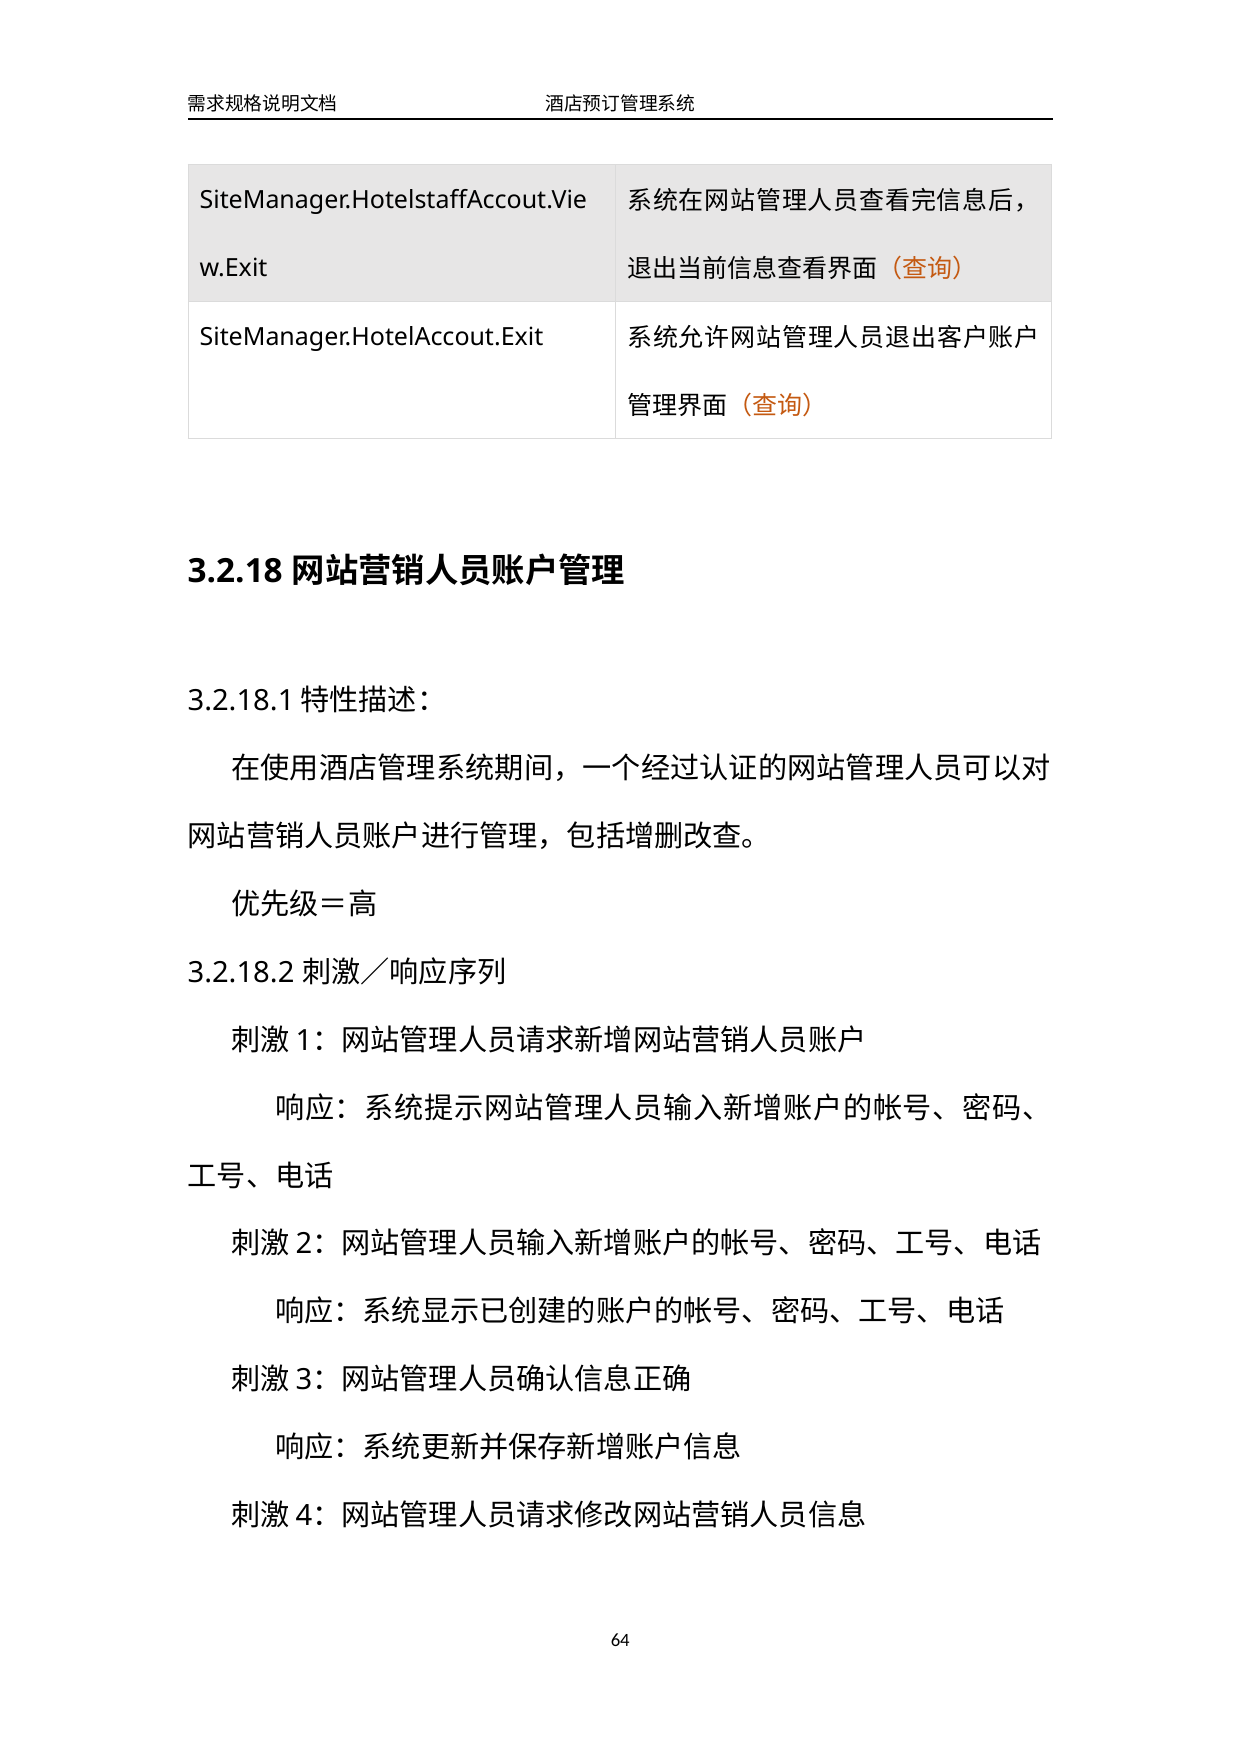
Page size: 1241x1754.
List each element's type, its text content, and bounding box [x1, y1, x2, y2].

table_cell 系统在网站管理人员查看完信息后，退出当前信息查看界面（查询） [616, 165, 1051, 301]
table_cell SiteManager.HotelAccout.Exit [189, 302, 615, 438]
text 响应：系统显示已创建的账户的帐号、密码、工号、电话 [187, 1275, 1053, 1343]
text 刺激3：网站管理人员确认信息正确 [187, 1343, 1053, 1411]
table_cell 系统允许网站管理人员退出客户账户管理界面（查询） [616, 302, 1051, 438]
text 3.2.18.1特性描述： [187, 664, 1053, 732]
text 响应：系统提示网站管理人员输入新增账户的帐号、密码、工号、电话 [187, 1071, 1053, 1207]
table_cell SiteManager.HotelstaffAccout.View.Exit [189, 165, 615, 301]
text 刺激4：网站管理人员请求修改网站营销人员信息 [187, 1479, 1053, 1547]
text 刺激1：网站管理人员请求新增网站营销人员账户 [187, 1003, 1053, 1071]
subtitle 3.2.18 网站营销人员账户管理 [187, 534, 1053, 602]
text 在使用酒店管理系统期间，一个经过认证的网站管理人员可以对网站营销人员账户进行管理，包括增删改查。 [187, 732, 1053, 868]
text 刺激2：网站管理人员输入新增账户的帐号、密码、工号、电话 [187, 1207, 1053, 1275]
text 3.2.18.2 刺激／响应序列 [187, 936, 1053, 1003]
text 优先级＝高 [187, 868, 1053, 936]
text 响应：系统更新并保存新增账户信息 [187, 1411, 1053, 1479]
